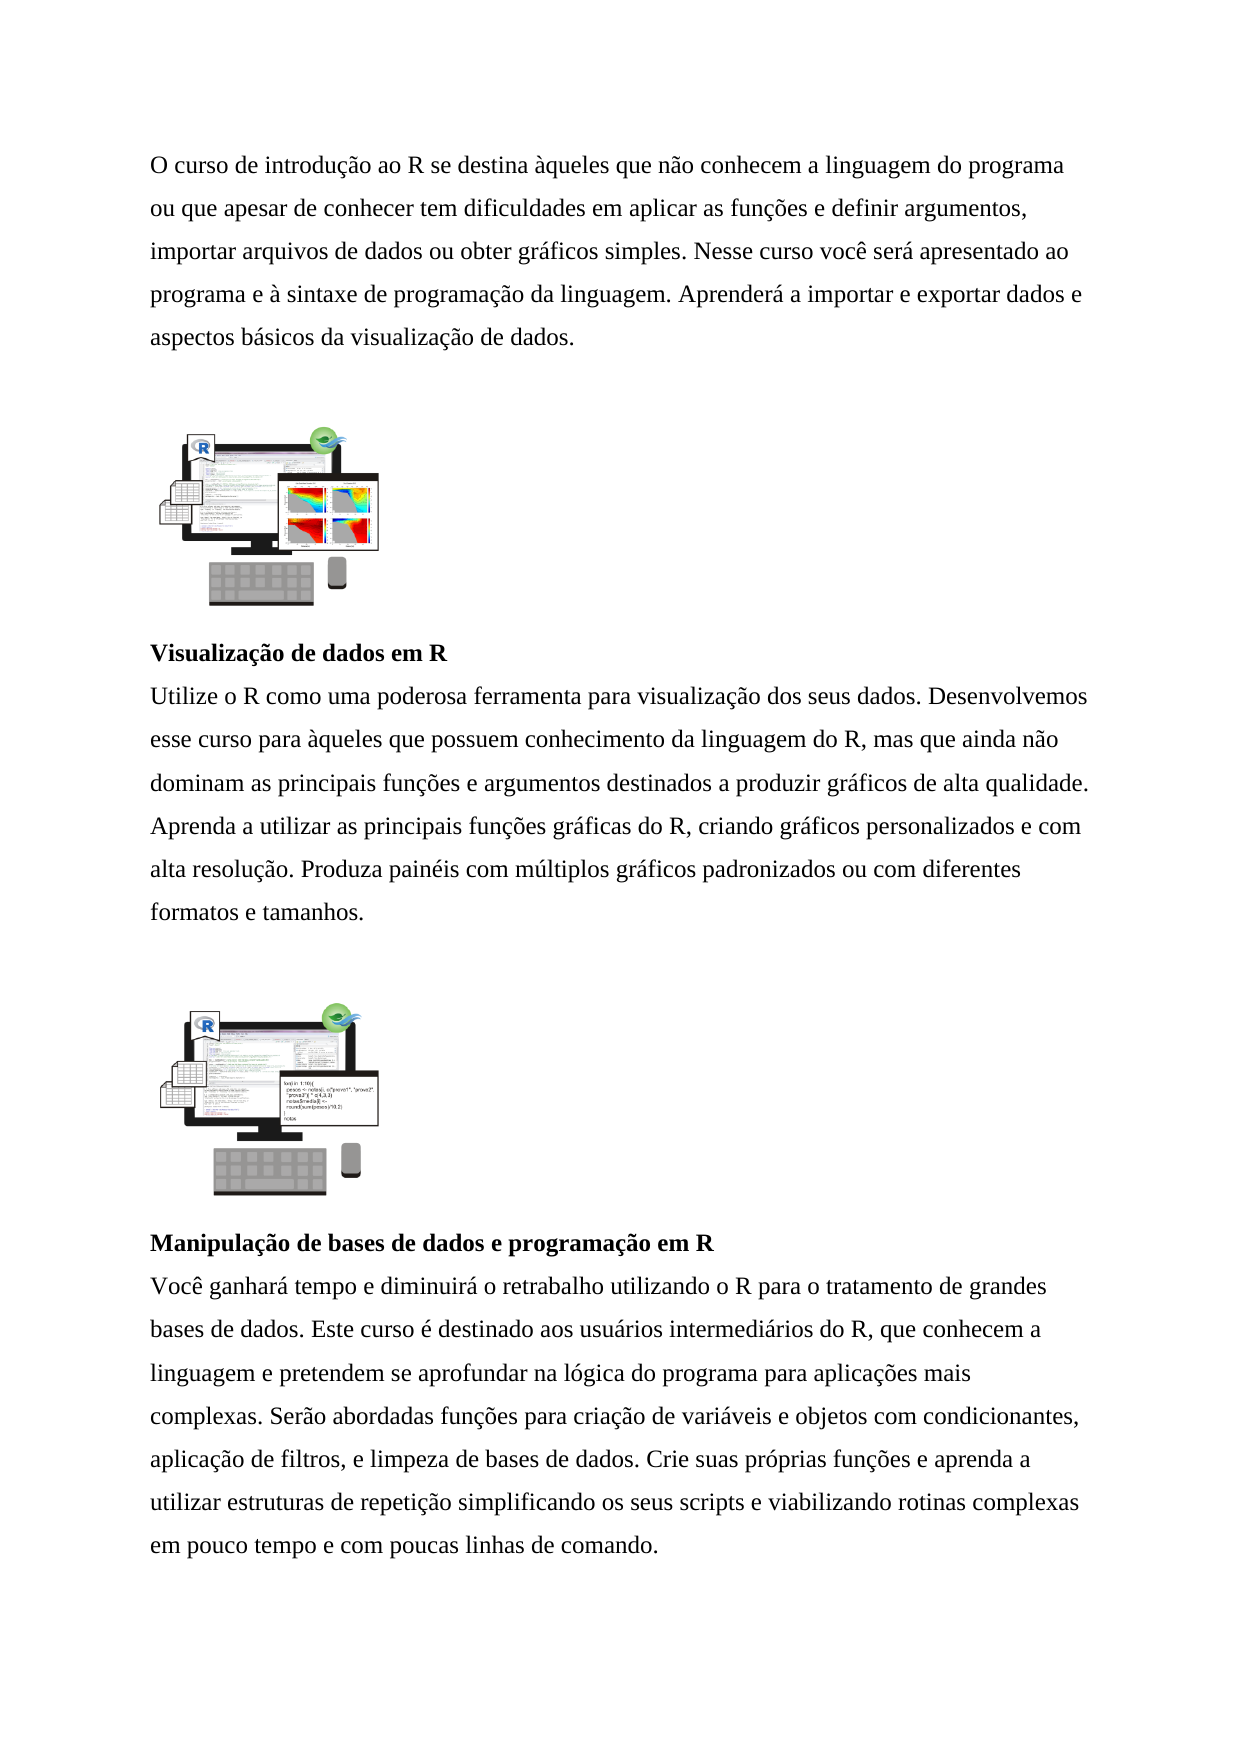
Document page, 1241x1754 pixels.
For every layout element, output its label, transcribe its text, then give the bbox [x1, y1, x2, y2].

text Visualização de dados em R [150, 409, 1090, 667]
text Utilize o R como uma poderosa ferramenta para visualização dos seus dados. Desenvolvemos esse curso para àqueles que possuem conhecimento da linguagem do R, mas que ainda não dominam as principais funções e argumentos destinados a produzir gráficos de alta qualidade. Aprenda a utilizar as principais funções gráficas do R, criando gráficos personalizados e com alta resolução. Produza painéis com múltiplos gráficos padronizados ou com diferentes formatos e tamanhos. [150, 681, 1090, 926]
picture [150, 408, 387, 610]
text Você ganhará tempo e diminuirá o retrabalho utilizando o R para o tratamento de grandes bases de dados. Este curso é destinado aos usuários intermediários do R, que conhecem a linguagem e pretendem se aprofundar na lógica do programa para aplicações mais complexas. Serão abordadas funções para criação de variáveis e objetos com condicionantes, aplicação de filtros, e limpeza de bases de dados. Crie suas próprias funções e aprenda a utilizar estruturas de repetição simplificando os seus scripts e viabilizando rotinas complexas em pouco tempo e com poucas linhas de comando. [150, 1271, 1090, 1559]
text Manipulação de bases de dados e programação em R [150, 983, 1090, 1257]
picture [150, 983, 387, 1200]
text O curso de introdução ao R se destina àqueles que não conhecem a linguagem do programa ou que apesar de conhecer tem dificuldades em aplicar as funções e definir argumentos, importar arquivos de dados ou obter gráficos simples. Nesse curso você será apresentado ao programa e à sintaxe de programação da linguagem. Aprenderá a importar e exportar dados e aspectos básicos da visualização de dados. [150, 150, 1090, 351]
